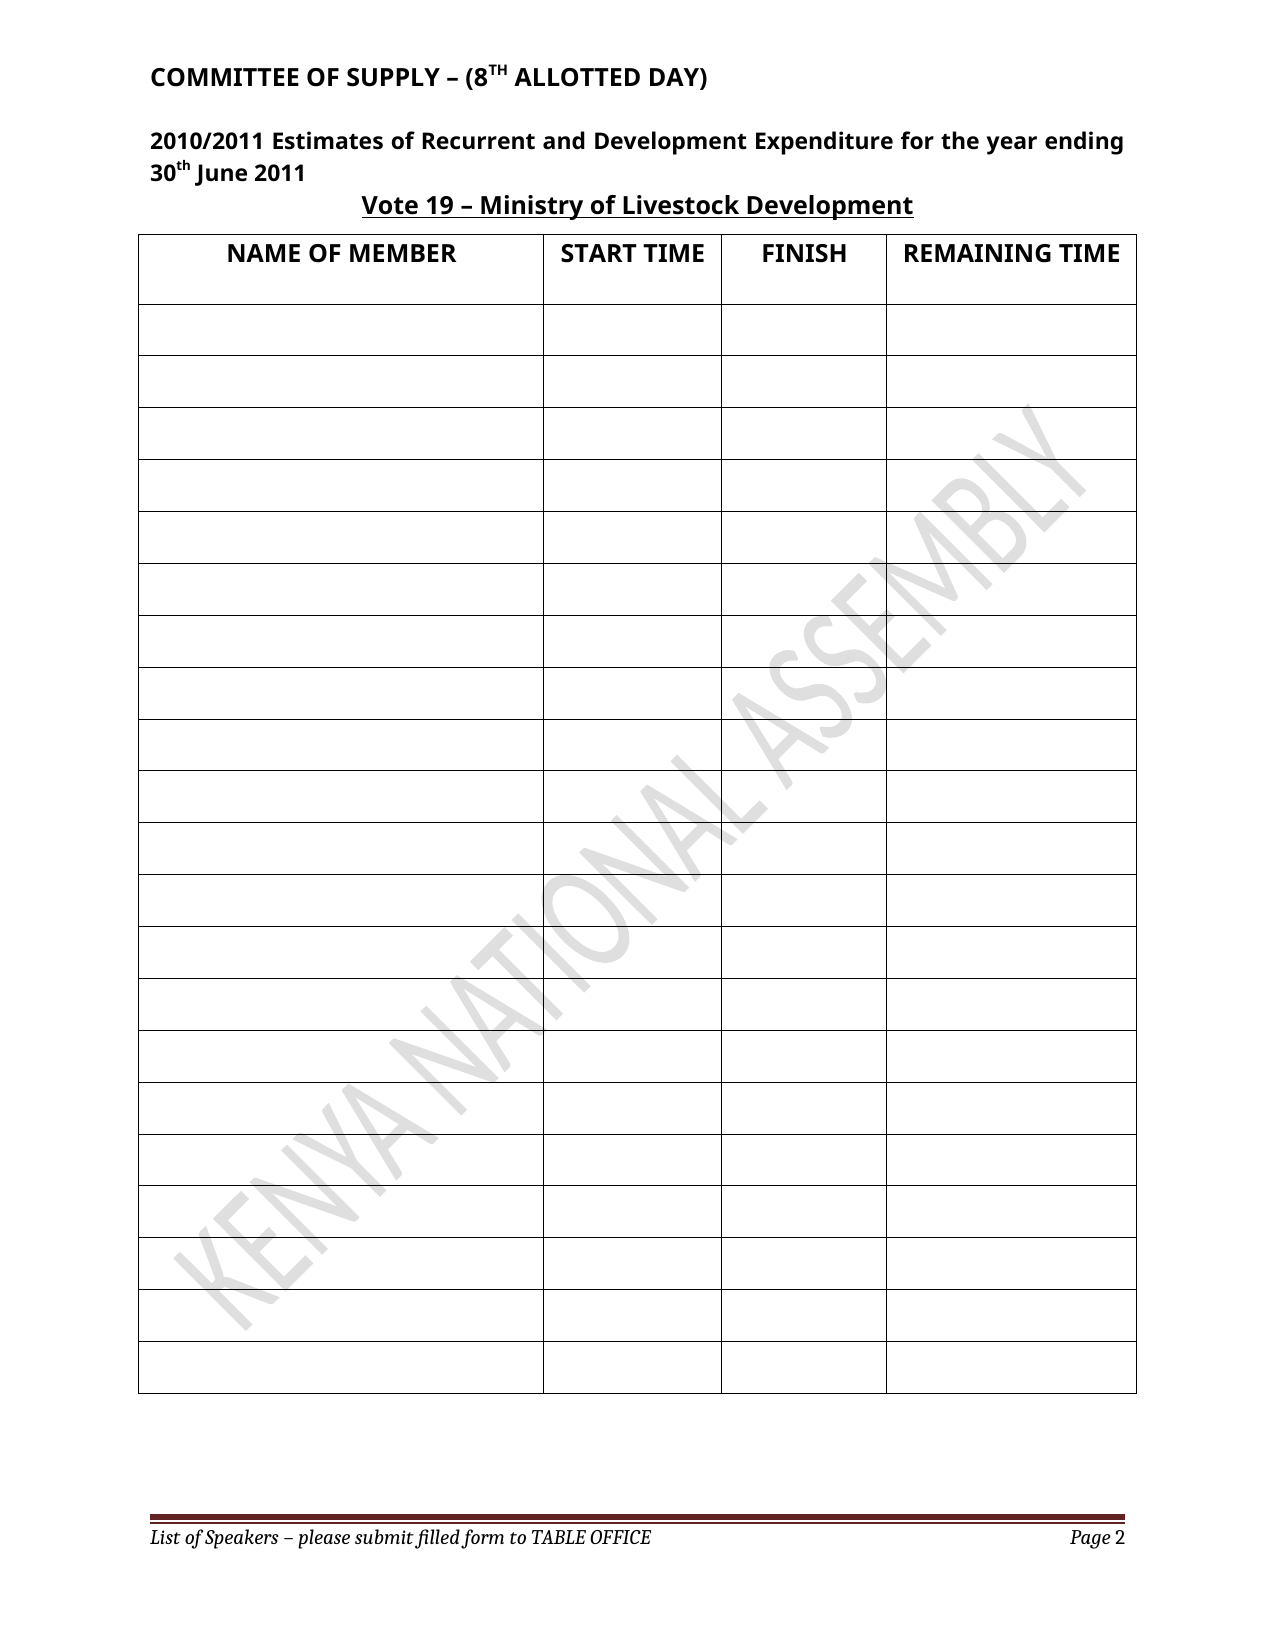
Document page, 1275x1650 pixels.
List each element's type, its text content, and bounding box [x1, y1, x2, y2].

table_cell [722, 408, 886, 459]
table_cell [139, 720, 543, 770]
table_cell [722, 668, 886, 718]
table_cell [887, 668, 1136, 718]
table_cell [887, 512, 1136, 563]
table_cell [722, 771, 886, 822]
table_cell [544, 1083, 721, 1133]
table_cell REMAINING TIME [887, 235, 1136, 303]
table_cell [722, 1083, 886, 1133]
table_cell [887, 823, 1136, 874]
table_cell [544, 616, 721, 667]
table_cell [887, 564, 1136, 615]
table_cell [722, 1135, 886, 1185]
table_cell [139, 564, 543, 615]
table_cell [722, 305, 886, 355]
table_cell [544, 1342, 721, 1393]
table_cell [544, 875, 721, 926]
table_cell [722, 1186, 886, 1237]
table_cell START TIME [544, 235, 721, 303]
table_cell [544, 305, 721, 355]
table_cell [887, 460, 1136, 511]
table_cell [139, 1238, 543, 1289]
table_cell [722, 1342, 886, 1393]
table_cell [544, 823, 721, 874]
table_cell [722, 512, 886, 563]
table_cell [544, 720, 721, 770]
table_cell [139, 1031, 543, 1082]
table_cell [887, 305, 1136, 355]
table_cell [139, 979, 543, 1030]
table_cell [722, 1290, 886, 1341]
table_cell [887, 720, 1136, 770]
table_cell [544, 1290, 721, 1341]
table_cell [887, 1186, 1136, 1237]
table_cell [139, 408, 543, 459]
table_cell [139, 1186, 543, 1237]
table_cell [544, 1031, 721, 1082]
table_cell [544, 927, 721, 978]
table_cell [139, 1342, 543, 1393]
table_cell [722, 616, 886, 667]
table_cell [722, 720, 886, 770]
table_cell [139, 356, 543, 407]
table_cell [722, 927, 886, 978]
table_cell [722, 979, 886, 1030]
table_cell [139, 771, 543, 822]
table_cell [544, 460, 721, 511]
table_cell [544, 771, 721, 822]
table_cell [887, 1290, 1136, 1341]
table_cell [887, 616, 1136, 667]
table_cell [139, 305, 543, 355]
table_cell [887, 356, 1136, 407]
table_cell [887, 1135, 1136, 1185]
table_cell [722, 460, 886, 511]
table_cell [887, 875, 1136, 926]
table_cell [544, 1135, 721, 1185]
table_cell [139, 875, 543, 926]
table_cell [887, 979, 1136, 1030]
table_cell [887, 1083, 1136, 1133]
table_cell [544, 356, 721, 407]
table_cell [887, 1238, 1136, 1289]
table_cell [139, 512, 543, 563]
table_cell [544, 564, 721, 615]
table_cell [544, 512, 721, 563]
table_cell [887, 1031, 1136, 1082]
table_cell [139, 1290, 543, 1341]
table_cell [139, 927, 543, 978]
table_cell [722, 875, 886, 926]
table_cell [887, 771, 1136, 822]
table_cell FINISH [722, 235, 886, 303]
table_cell [887, 1342, 1136, 1393]
table_cell [722, 1031, 886, 1082]
table_cell [722, 823, 886, 874]
table_cell [887, 408, 1136, 459]
table_cell NAME OF MEMBER [139, 235, 543, 303]
table_cell [139, 1083, 543, 1133]
table_cell [139, 823, 543, 874]
table_cell [544, 1238, 721, 1289]
table_cell [722, 1238, 886, 1289]
table_cell [139, 460, 543, 511]
table_cell [722, 356, 886, 407]
table_cell [544, 408, 721, 459]
table_cell [139, 668, 543, 718]
table_cell [544, 979, 721, 1030]
table_cell [722, 564, 886, 615]
table_cell [887, 927, 1136, 978]
table_cell [139, 616, 543, 667]
table_cell [544, 668, 721, 718]
table_cell [544, 1186, 721, 1237]
table_cell [139, 1135, 543, 1185]
